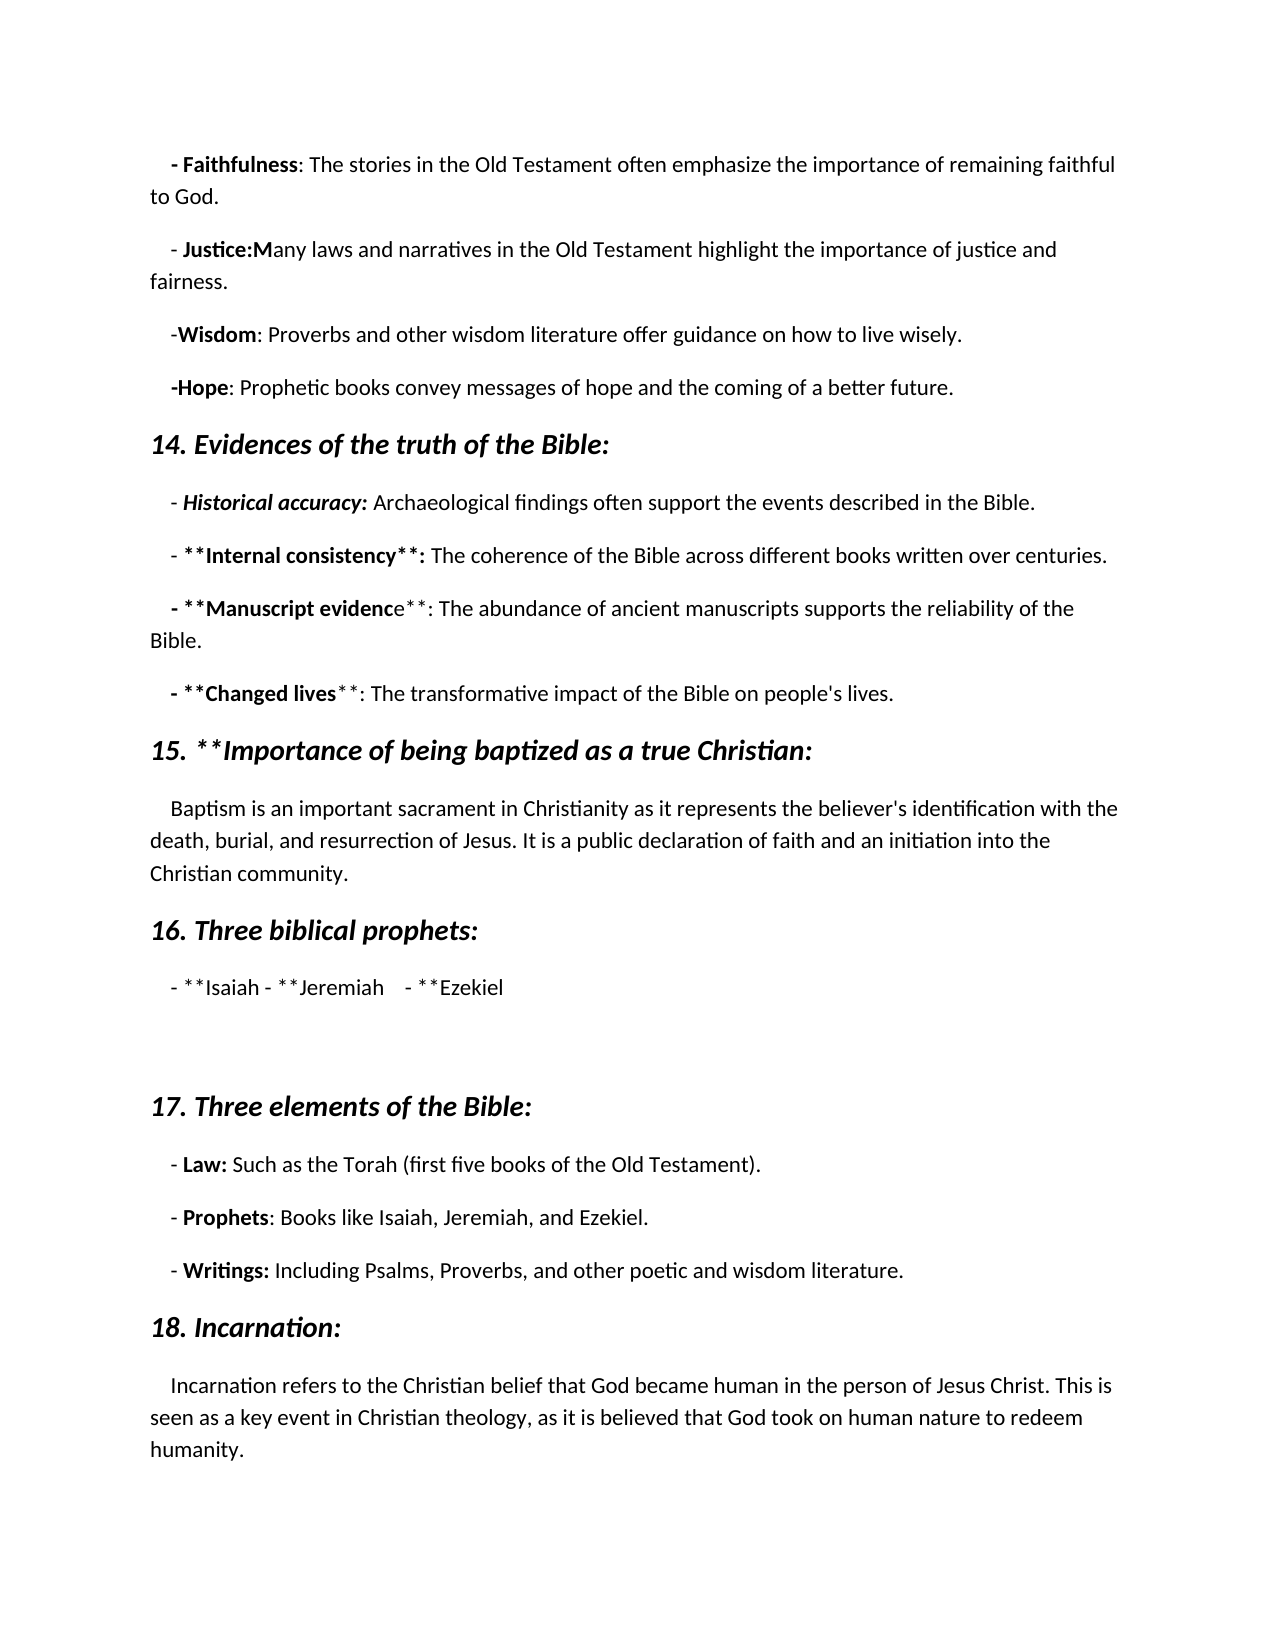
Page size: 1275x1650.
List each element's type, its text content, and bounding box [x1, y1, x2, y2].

text 14. Evidences of the truth of the Bible: [150, 426, 1125, 462]
text 15. **Importance of being baptized as a true Christian: [150, 732, 1125, 768]
text -Hope: Prophetic books convey messages of hope and the coming of a better future. [150, 373, 1125, 401]
text - Prophets: Books like Isaiah, Jeremiah, and Ezekiel. [150, 1203, 1125, 1231]
text - Justice:Many laws and narratives in the Old Testament highlight the importance of justice and fairness. [150, 235, 1125, 295]
text - **Internal consistency**: The coherence of the Bible across different books written over centuries. [150, 541, 1125, 569]
text 18. Incarnation: [150, 1309, 1125, 1345]
text - Writings: Including Psalms, Proverbs, and other poetic and wisdom literature. [150, 1256, 1125, 1284]
text 16. Three biblical prophets: [150, 912, 1125, 947]
text - **Changed lives**: The transformative impact of the Bible on people's lives. [150, 679, 1125, 707]
text Incarnation refers to the Christian belief that God became human in the person of Jesus Christ. This is seen as a key event in Christian theology, as it is believed that God took on human nature to redeem humanity. [150, 1371, 1125, 1463]
text - Faithfulness: The stories in the Old Testament often emphasize the importance of remaining faithful to God. [150, 150, 1125, 210]
text - Historical accuracy: Archaeological findings often support the events described in the Bible. [150, 488, 1125, 516]
text 17. Three elements of the Bible: [150, 1088, 1125, 1124]
text Baptism is an important sacrament in Christianity as it represents the believer's identification with the death, burial, and resurrection of Jesus. It is a public declaration of faith and an initiation into the Christian community. [150, 794, 1125, 887]
text - **Isaiah - **Jeremiah - **Ezekiel [150, 973, 1125, 1001]
text - **Manuscript evidence**: The abundance of ancient manuscripts supports the reliability of the Bible. [150, 594, 1125, 654]
text - Law: Such as the Torah (first five books of the Old Testament). [150, 1150, 1125, 1178]
text -Wisdom: Proverbs and other wisdom literature offer guidance on how to live wisely. [150, 320, 1125, 348]
